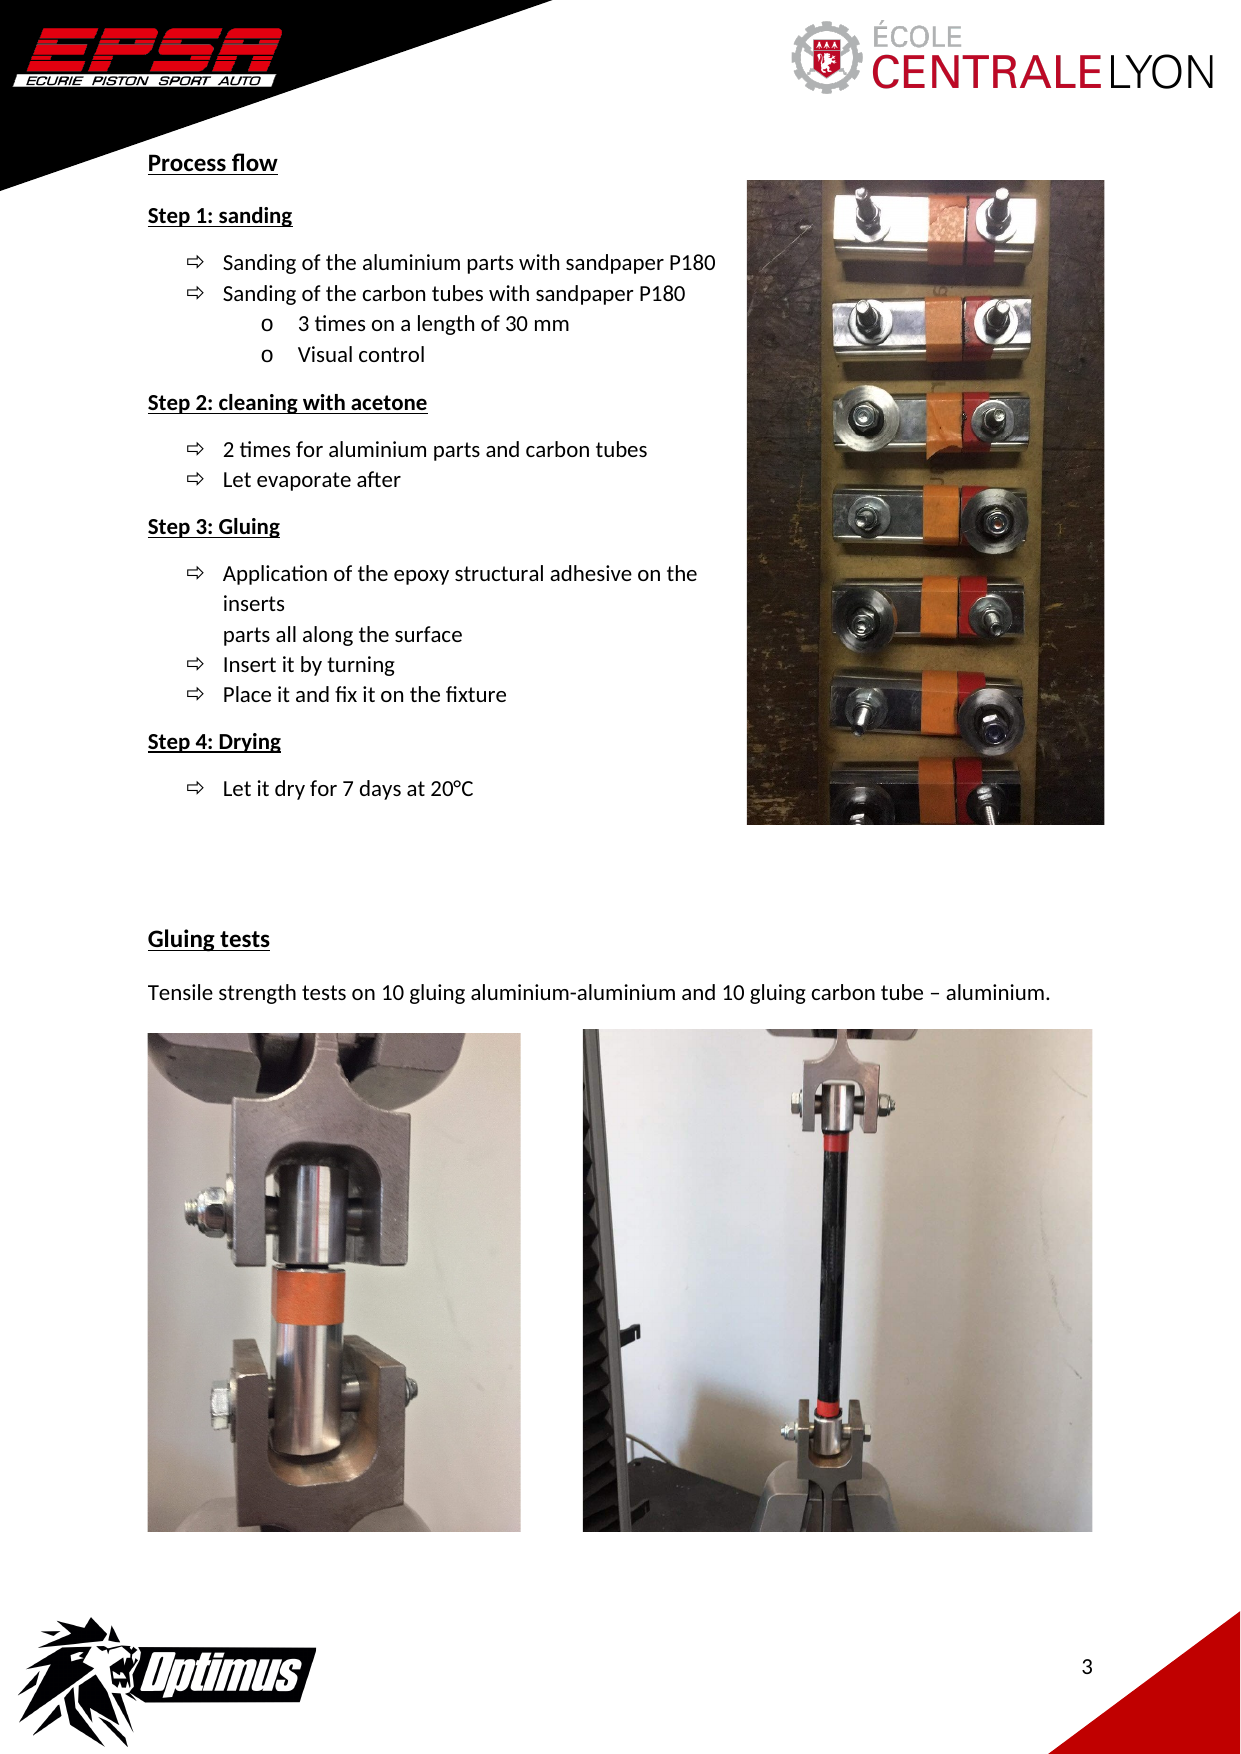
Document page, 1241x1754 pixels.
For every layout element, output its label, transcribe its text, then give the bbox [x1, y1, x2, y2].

text Step 1: sanding [148, 202, 747, 229]
picture [747, 180, 1107, 821]
text Tensile strength tests on 10 gluing aluminium-aluminium and 10 gluing carbon tube – aluminium. [148, 978, 1093, 1006]
list Visual control [260, 340, 747, 369]
picture [791, 20, 1213, 94]
list Let evaporate after [185, 466, 747, 493]
picture [582, 1029, 1093, 1532]
text Step 3: Gluing [148, 512, 747, 540]
text Step 2: cleaning with acetone [148, 388, 747, 416]
list 3 times on a length of 30 mm [260, 309, 747, 338]
picture [147, 1033, 521, 1532]
list Sanding of the aluminium parts with sandpaper P180 [185, 248, 747, 276]
text Gluing tests [148, 924, 1093, 954]
list Place it and fix it on the fixture [185, 680, 747, 708]
text Step 4: Drying [148, 727, 747, 755]
picture [12, 28, 282, 87]
list Insert it by turning [185, 650, 747, 678]
picture [17, 1617, 317, 1747]
list Application of the epoxy structural adhesive on the inserts [185, 559, 747, 617]
list 2 times for aluminium parts and carbon tubes [185, 435, 747, 463]
list parts all along the surface [223, 620, 747, 648]
text Process flow [148, 148, 1093, 178]
list Sanding of the carbon tubes with sandpaper P180 [185, 279, 747, 307]
list Let it dry for 7 days at 20°C [185, 774, 747, 802]
